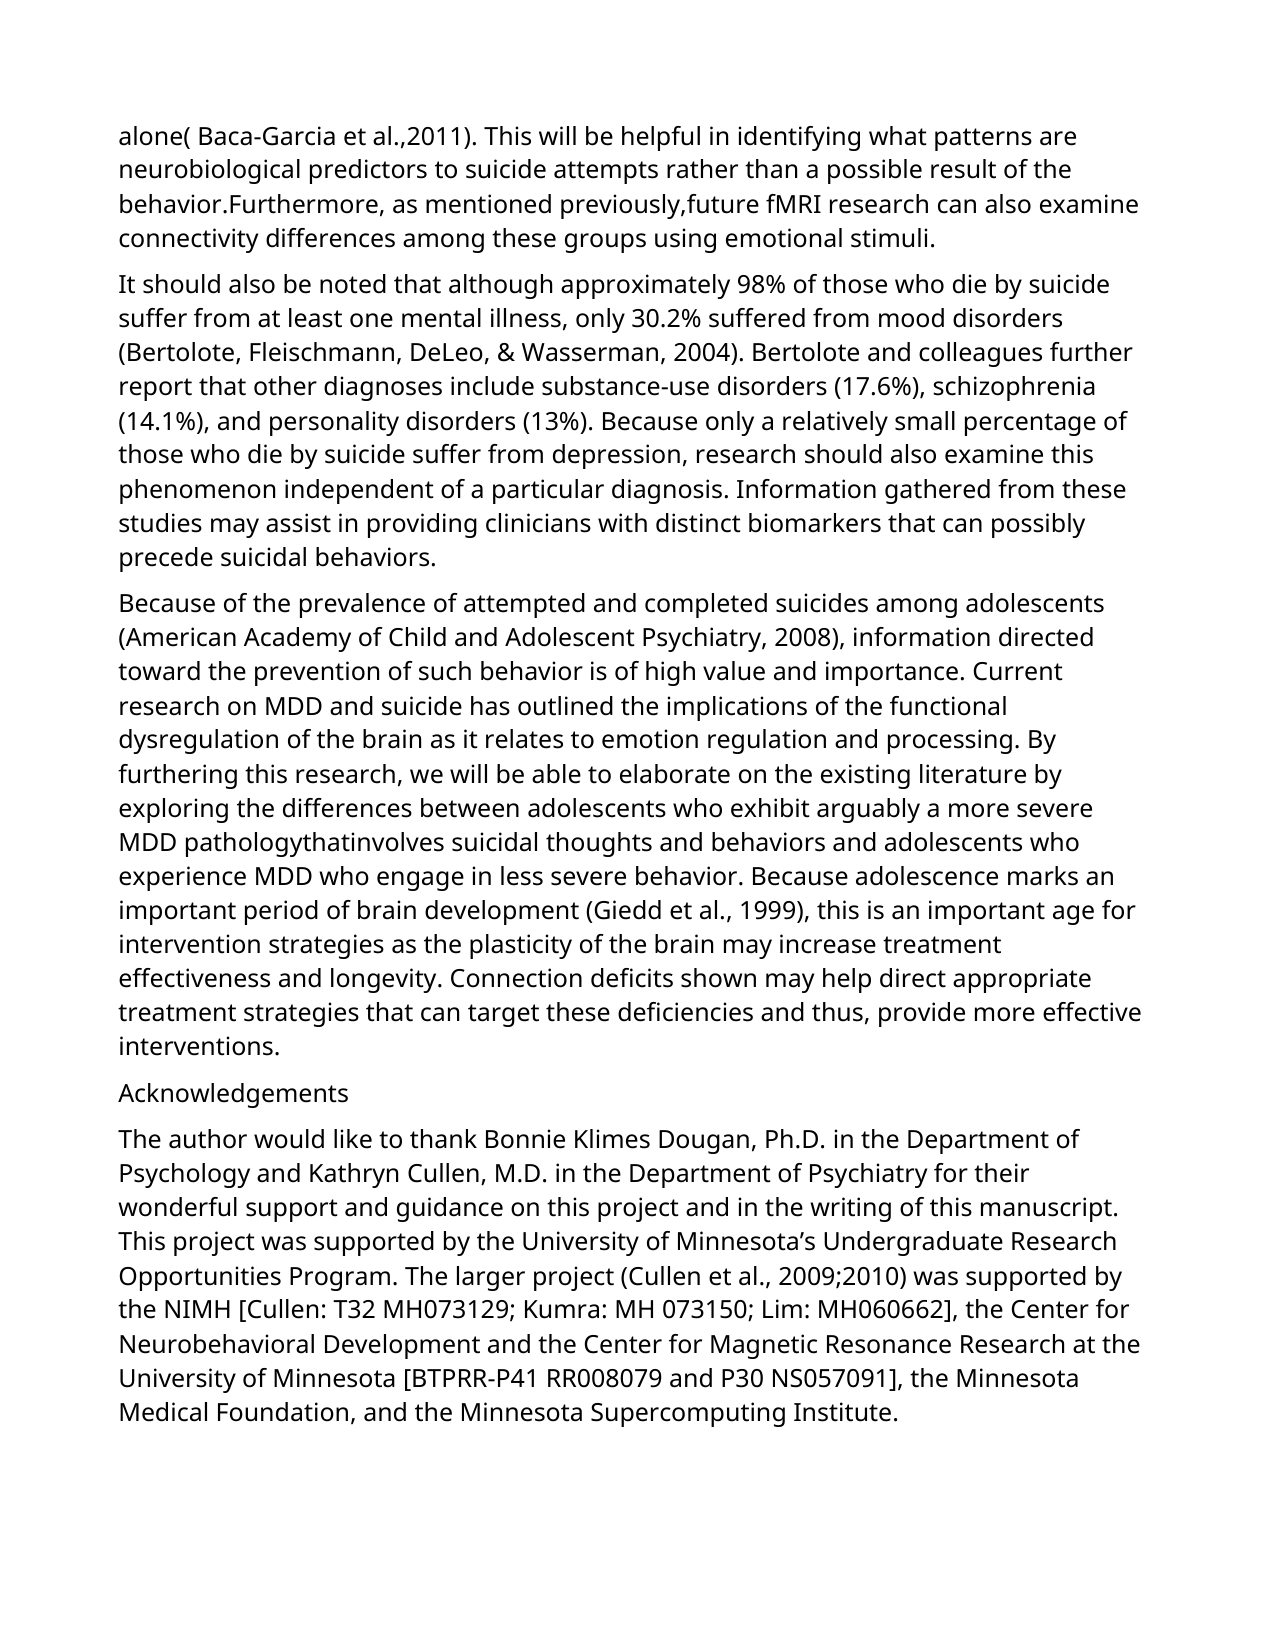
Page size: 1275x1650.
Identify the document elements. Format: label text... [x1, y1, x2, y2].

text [118, 118, 1157, 254]
text Because of the prevalence of attempted and completed suicides among adolescents (American Academy of Child and Adolescent Psychiatry, 2008), information directed toward the prevention of such behavior is of high value and importance. Current research on MDD and suicide has outlined the implications of the functional dysregulation of the brain as it relates to emotion regulation and processing. By furthering this research, we will be able to elaborate on the existing literature by exploring the differences between adolescents who exhibit arguably a more severe MDD pathologythatinvolves suicidal thoughts and behaviors and adolescents who experience MDD who engage in less severe behavior. Because adolescence marks an important period of brain development (Giedd et al., 1999), this is an important age for intervention strategies as the plasticity of the brain may increase treatment effectiveness and longevity. Connection deficits shown may help direct appropriate treatment strategies that can target these deficiencies and thus, provide more effective interventions. [118, 586, 1157, 1063]
text Acknowledgements [118, 1075, 1157, 1109]
text It should also be noted that although approximately 98% of those who die by suicide suffer from at least one mental illness, only 30.2% suffered from mood disorders (Bertolote, Fleischmann, DeLeo, & Wasserman, 2004). Bertolote and colleagues further report that other diagnoses include substance-use disorders (17.6%), schizophrenia (14.1%), and personality disorders (13%). Because only a relatively small percentage of those who die by suicide suffer from depression, research should also examine this phenomenon independent of a particular diagnosis. Information gathered from these studies may assist in providing clinicians with distinct biomarkers that can possibly precede suicidal behaviors. [118, 267, 1157, 573]
text The author would like to thank Bonnie Klimes Dougan, Ph.D. in the Department of Psychology and Kathryn Cullen, M.D. in the Department of Psychiatry for their wonderful support and guidance on this project and in the writing of this manuscript. This project was supported by the University of Minnesota’s Undergraduate Research Opportunities Program. The larger project (Cullen et al., 2009;2010) was supported by the NIMH [Cullen: T32 MH073129; Kumra: MH 073150; Lim: MH060662], the Center for Neurobehavioral Development and the Center for Magnetic Resonance Research at the University of Minnesota [BTPRR-P41 RR008079 and P30 NS057091], the Minnesota Medical Foundation, and the Minnesota Supercomputing Institute. [118, 1122, 1157, 1428]
